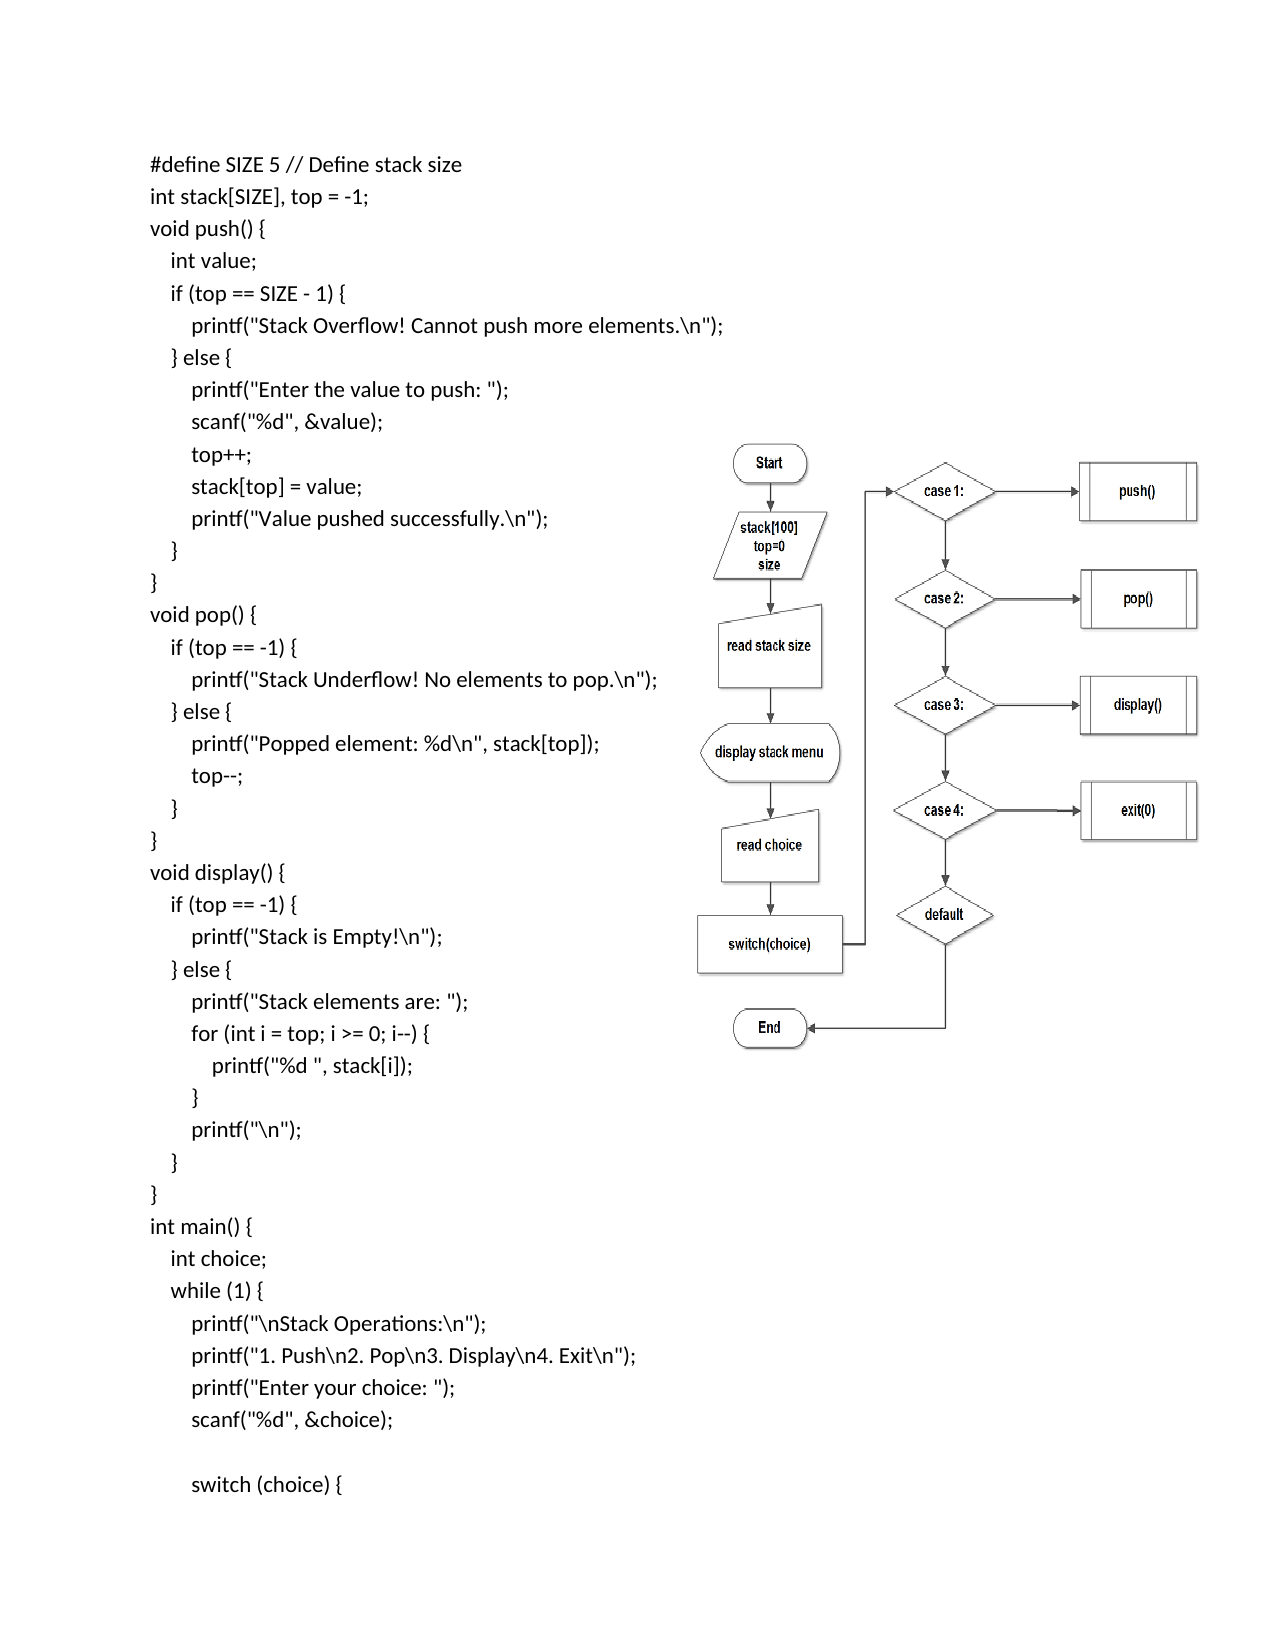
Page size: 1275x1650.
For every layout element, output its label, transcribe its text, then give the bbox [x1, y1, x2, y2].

text printf("Stack Overflow! Cannot push more elements.\n"); [150, 311, 1125, 339]
text int choice; [150, 1244, 1125, 1272]
picture [686, 416, 1220, 1074]
text printf("Enter your choice: "); [150, 1373, 1125, 1401]
text int stack[SIZE], top = -1; [150, 182, 1125, 210]
text scanf("%d", &value); [150, 407, 1125, 436]
text printf("\nStack Operations:\n"); [150, 1309, 1125, 1337]
text } [150, 1148, 1125, 1176]
text } [150, 794, 686, 822]
text printf("Value pushed successfully.\n"); [150, 504, 686, 532]
text #define SIZE 5 // Define stack size [150, 150, 1125, 178]
text int main() { [150, 1212, 1125, 1240]
text } else { [150, 955, 686, 983]
text top++; [150, 440, 686, 468]
text top--; [150, 762, 686, 789]
text printf("Enter the value to push: "); [150, 375, 1125, 403]
text if (top == SIZE - 1) { [150, 279, 1125, 307]
text printf("Stack Underflow! No elements to pop.\n"); [150, 665, 686, 693]
text printf("Stack is Empty!\n"); [150, 922, 686, 951]
text void pop() { [150, 601, 686, 629]
text } [150, 536, 686, 564]
text void display() { [150, 858, 686, 886]
text printf("Popped element: %d\n", stack[top]); [150, 729, 686, 757]
text } [150, 568, 686, 596]
text } [150, 1180, 1125, 1208]
text } [150, 826, 686, 854]
text for (int i = top; i >= 0; i--) { [150, 1019, 686, 1047]
text } else { [150, 697, 686, 725]
text if (top == -1) { [150, 890, 686, 918]
text stack[top] = value; [150, 472, 686, 500]
text if (top == -1) { [150, 633, 686, 661]
text void push() { [150, 214, 1125, 242]
text while (1) { [150, 1277, 1125, 1304]
text printf("\n"); [150, 1116, 1125, 1144]
text printf("%d ", stack[i]); [150, 1051, 1125, 1079]
text } else { [150, 343, 1125, 371]
text int value; [150, 247, 1125, 274]
text scanf("%d", &choice); [150, 1405, 1125, 1433]
text printf("Stack elements are: "); [150, 987, 686, 1015]
text switch (choice) { [150, 1470, 1125, 1498]
text } [150, 1083, 1125, 1111]
text printf("1. Push\n2. Pop\n3. Display\n4. Exit\n"); [150, 1341, 1125, 1369]
